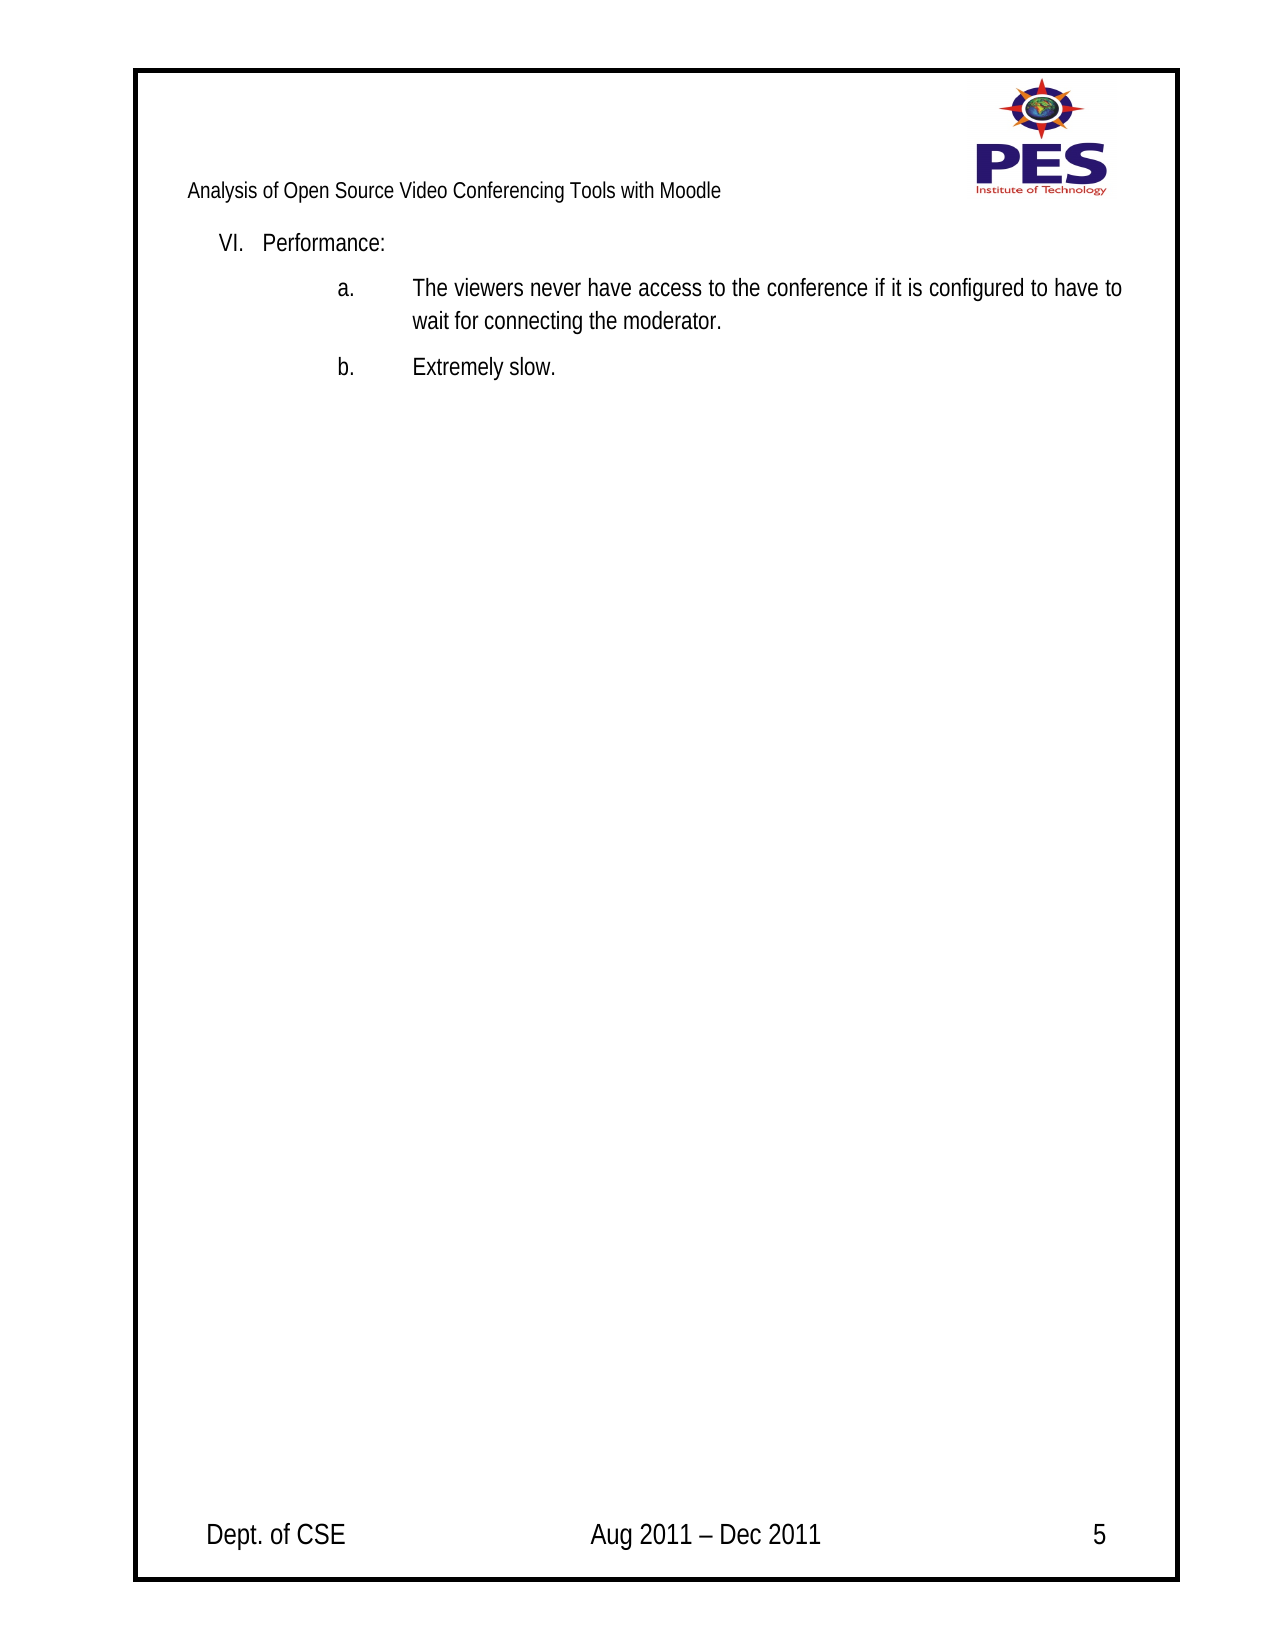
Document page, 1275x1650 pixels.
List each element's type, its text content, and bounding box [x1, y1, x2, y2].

list Performance: [244, 228, 1125, 257]
picture [966, 75, 1117, 199]
text b. Extremely slow. [262, 352, 1125, 380]
text a. The viewers never have access to the conference if it is configured to have to wait for connecting the moderator. [337, 273, 1125, 335]
